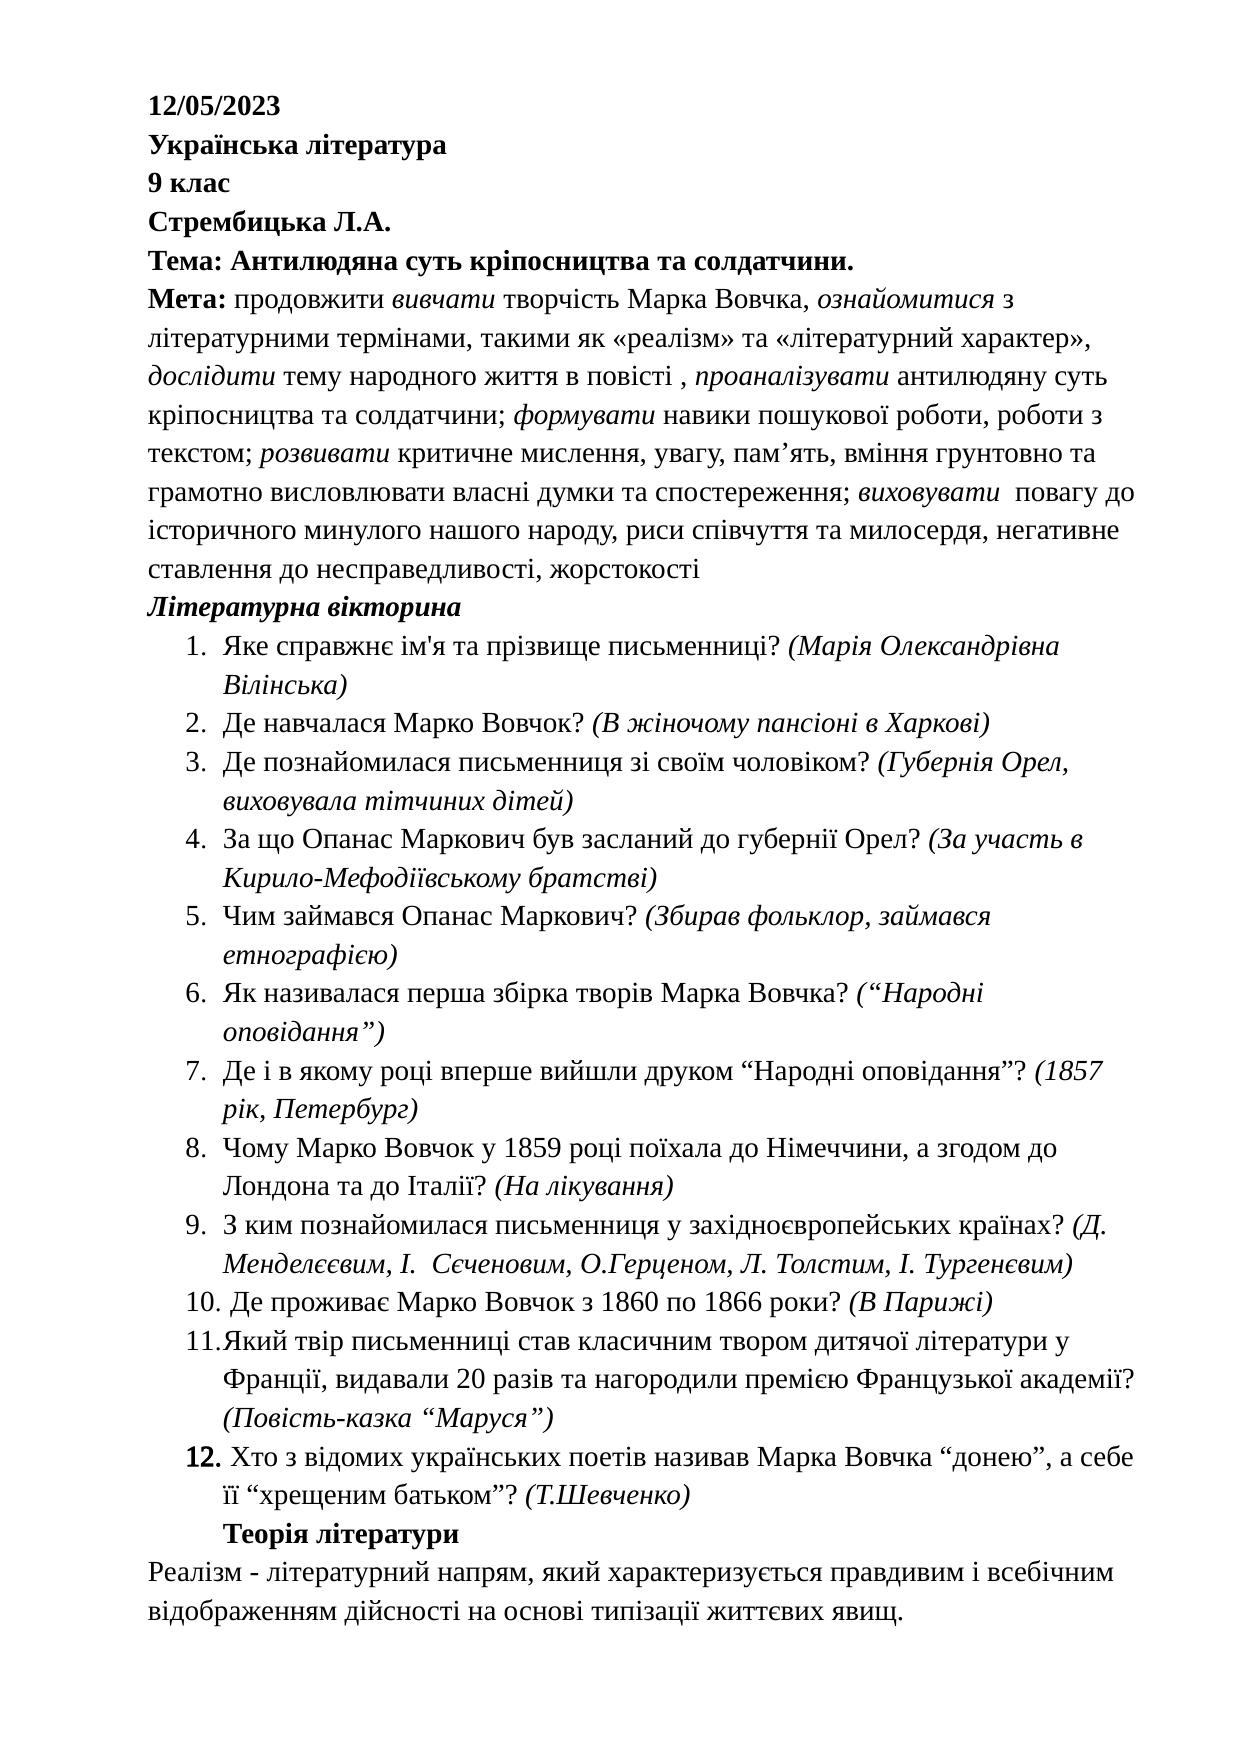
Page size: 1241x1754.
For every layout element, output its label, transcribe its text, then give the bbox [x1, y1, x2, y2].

list Як називалася перша збірка творів Марка Вовчка? (“Народні оповідання”) [185, 976, 1152, 1048]
text Мета: продовжити вивчати творчість Марка Вовчка, ознайомитися з літературними термінами, такими як «реалізм» та «літературний характер», дослідити тему народного життя в повісті , проаналізувати антилюдяну суть кріпосництва та солдатчини; формувати навики пошукової роботи, роботи з текстом; розвивати критичне мислення, увагу, пам’ять, вміння грунтовно та грамотно висловлювати власні думки та спостереження; виховувати повагу до історичного минулого нашого народу, риси співчуття та милосердя, негативне ставлення до несправедливості, жорстокості [148, 281, 1152, 584]
list Чим займався Опанас Маркович? (Збирав фольклор, займався етнографією) [185, 898, 1152, 971]
text Реалізм - літературний напрям, який характеризується правдивим і всебічним відображенням дійсності на основі типізації життєвих явищ. [148, 1554, 1152, 1626]
list Де навчалася Марко Вовчок? (В жіночому пансіоні в Харкові) [185, 705, 1152, 739]
text 9 клас [148, 166, 1152, 199]
text Українська література [148, 127, 1152, 161]
list Де і в якому році вперше вийшли друком “Народні оповідання”? (1857 рік, Петербург) [185, 1053, 1152, 1125]
list Хто з відомих українських поетів називав Марка Вовчка “донею”, а себе її “хрещеним батьком”? (Т.Шевченко) [185, 1439, 1152, 1511]
list Де проживає Марко Вовчок з 1860 по 1866 роки? (В Парижі) [185, 1284, 1152, 1318]
list Яке справжнє ім'я та прізвище письменниці? (Марія Олександрівна Вілінська) [185, 628, 1152, 700]
list Чому Марко Вовчок у 1859 році поїхала до Німеччини, а згодом до Лондона та до Італії? (На лікування) [185, 1130, 1152, 1202]
text Тема: Антилюдяна суть кріпосництва та солдатчини. [148, 243, 1152, 276]
text 12/05/2023 [148, 88, 1152, 122]
list За що Опанас Маркович був засланий до губернії Орел? (За участь в Кирило-Мефодіївському братстві) [185, 821, 1152, 893]
text Теорія літератури [223, 1516, 1152, 1549]
list Де познайомилася письменниця зі своїм чоловіком? (Губернія Орел, виховувала тітчиних дітей) [185, 744, 1152, 816]
text Стрембицька Л.А. [148, 204, 1152, 238]
list Який твір письменниці став класичним твором дитячої літератури у Франції, видавали 20 разів та нагородили премією Французької академії? (Повість-казка “Маруся”) [185, 1323, 1152, 1434]
text Літературна вікторина [148, 589, 1152, 623]
list З ким познайомилася письменниця у західноєвропейських країнах? (Д. Менделєєвим, І. Сєченовим, О.Герценом, Л. Толстим, І. Тургенєвим) [185, 1207, 1152, 1279]
